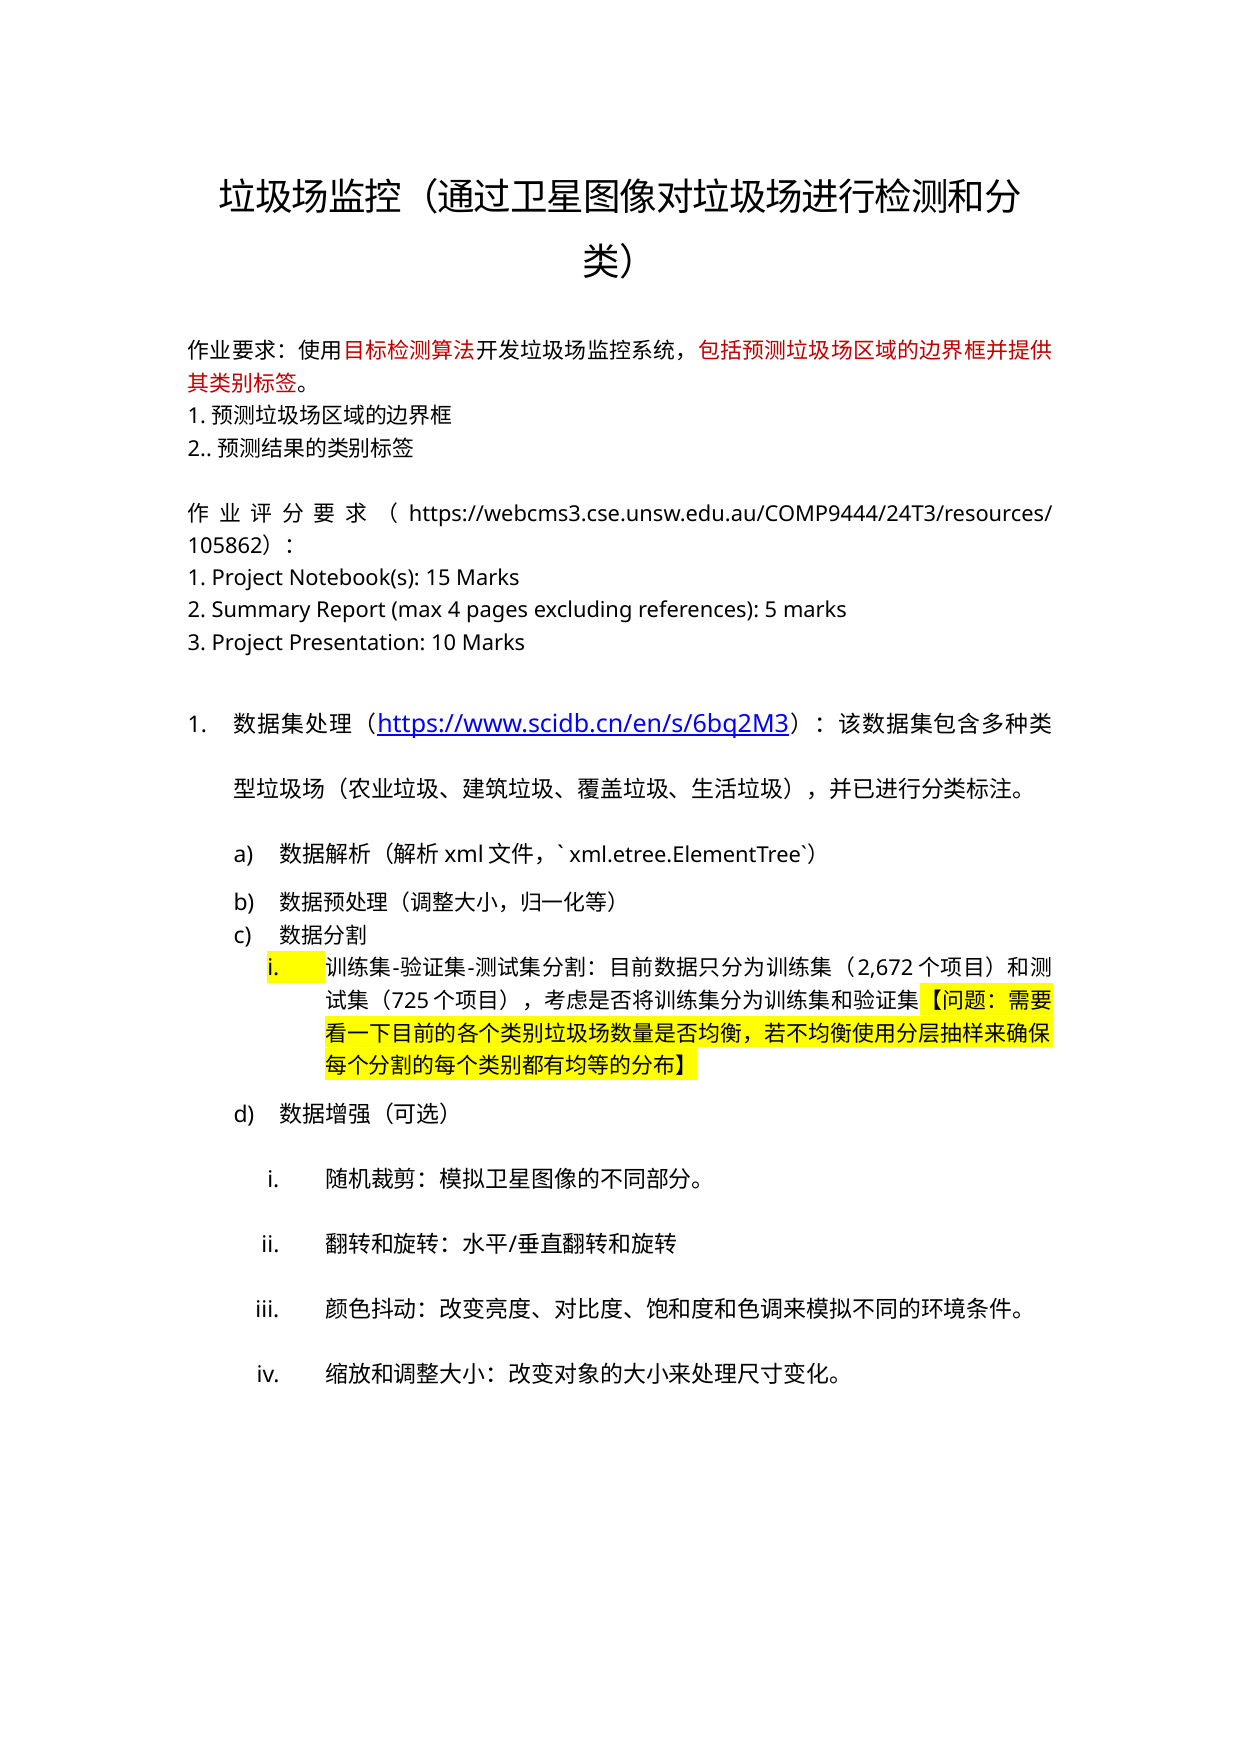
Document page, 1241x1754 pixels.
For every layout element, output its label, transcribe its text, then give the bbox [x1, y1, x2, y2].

title 垃圾场监控（通过卫星图像对垃圾场进行检测和分类） [187, 162, 1053, 292]
list 数据集处理（https://www.scidb.cn/en/s/6bq2M3）：该数据集包含多种类型垃圾场（农业垃圾、建筑垃圾、覆盖垃圾、生活垃圾），并已进行分类标注。 [187, 690, 1053, 820]
text 作业要求：使用目标检测算法开发垃圾场监控系统，包括预测垃圾场区域的边界框并提供其类别标签。 [187, 333, 1053, 398]
list 随机裁剪：模拟卫星图像的不同部分。 [279, 1145, 1053, 1210]
text 3. Project Presentation: 10 Marks [187, 625, 1053, 658]
list 数据分割 [233, 918, 1053, 950]
list 翻转和旋转：水平/垂直翻转和旋转 [279, 1210, 1053, 1275]
text 1. 预测垃圾场区域的边界框 [187, 398, 1053, 430]
text 2. Summary Report (max 4 pages excluding references): 5 marks [187, 593, 1053, 625]
list 颜色抖动：改变亮度、对比度、饱和度和色调来模拟不同的环境条件。 [279, 1275, 1053, 1340]
list 数据解析（解析xml文件，` xml.etree.ElementTree`） [233, 820, 1053, 885]
list 缩放和调整大小：改变对象的大小来处理尺寸变化。 [279, 1340, 1053, 1405]
text 2.. 预测结果的类别标签 [187, 430, 1053, 463]
text 作业评分要求（https://webcms3.cse.unsw.edu.au/COMP9444/24T3/resources/105862）： [187, 495, 1053, 560]
list 训练集-验证集-测试集分割：目前数据只分为训练集（2,672个项目）和测试集（725个项目），考虑是否将训练集分为训练集和验证集【问题：需要看一下目前的各个类别垃圾场数量是否均衡，若不均衡使用分层抽样来确保每个分割的每个类别都有均等的分布】 [279, 950, 1053, 1080]
list 数据增强（可选） [233, 1080, 1053, 1145]
list 数据预处理（调整大小，归一化等） [233, 885, 1053, 918]
text 1. Project Notebook(s): 15 Marks [187, 560, 1053, 593]
